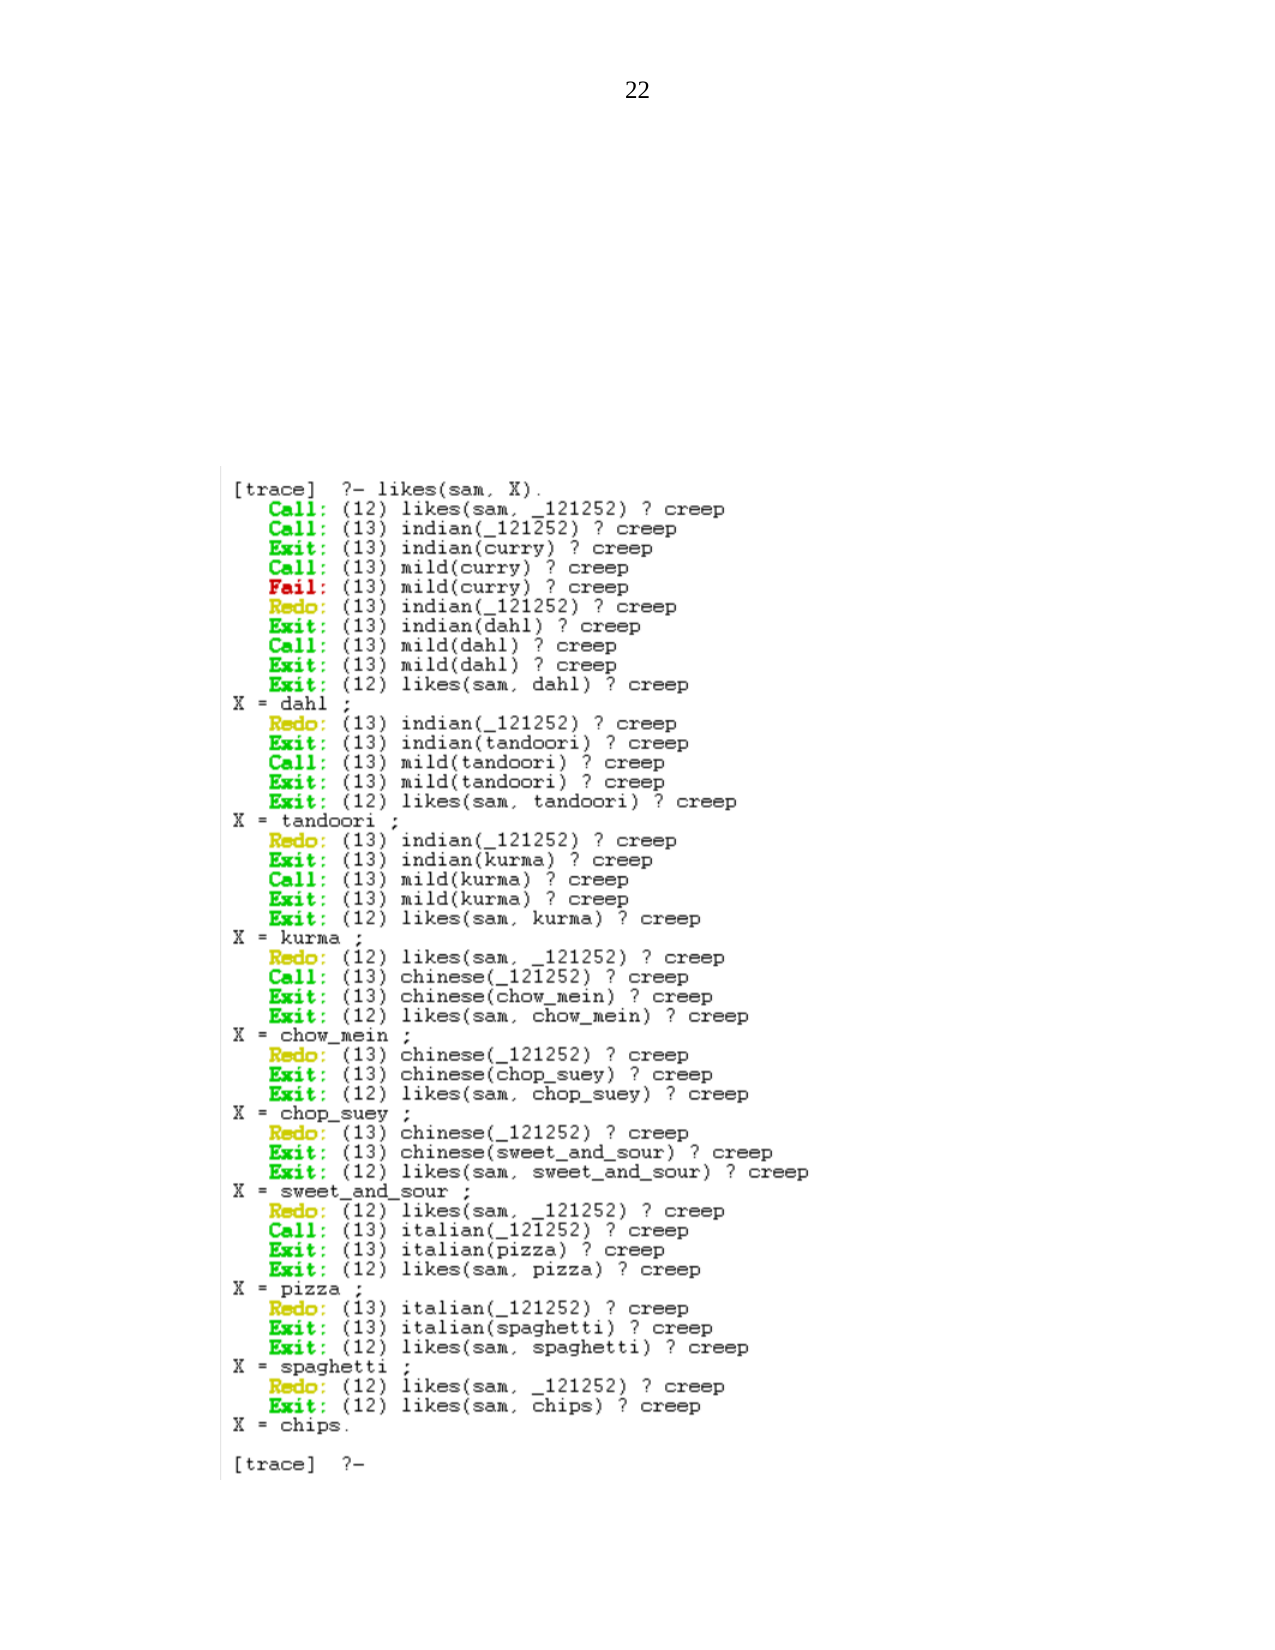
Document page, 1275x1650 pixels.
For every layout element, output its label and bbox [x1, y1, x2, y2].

picture [220, 466, 855, 1480]
